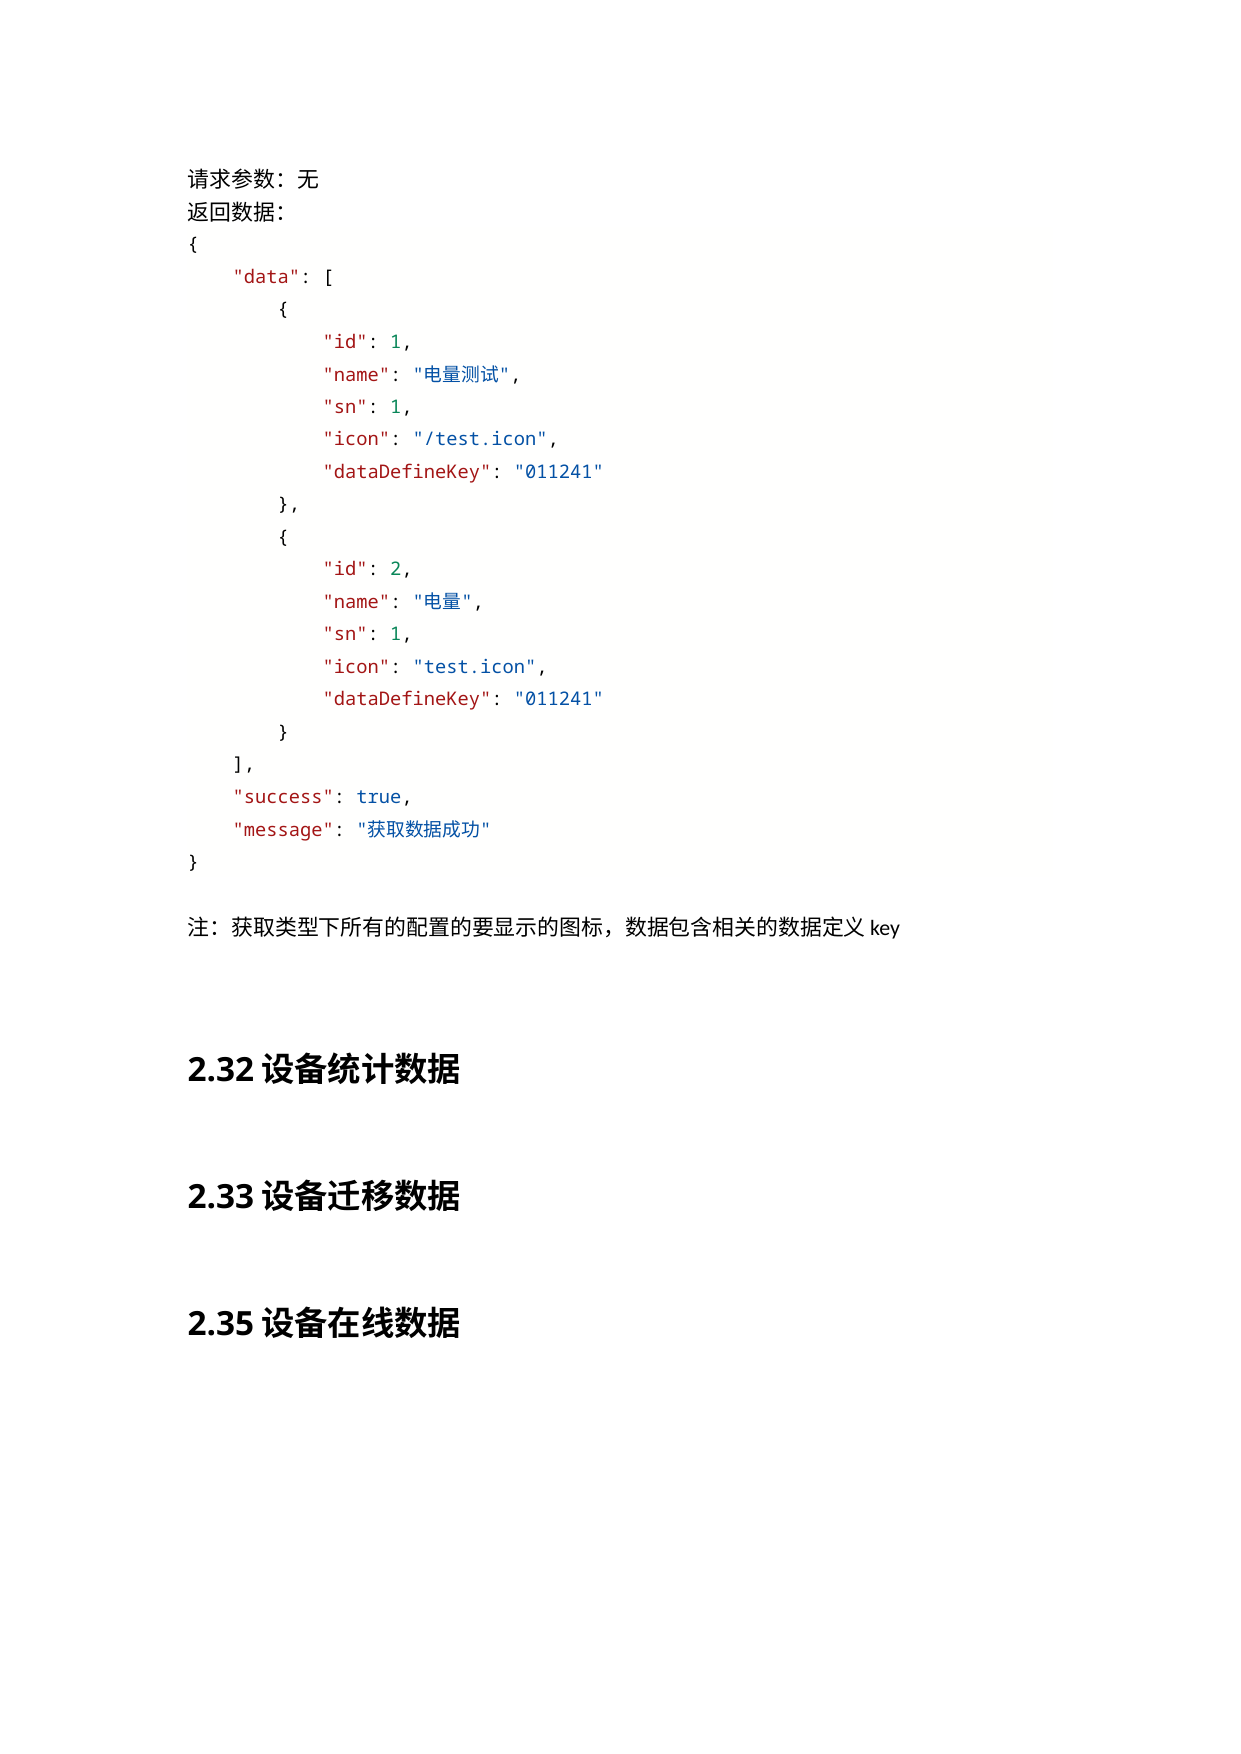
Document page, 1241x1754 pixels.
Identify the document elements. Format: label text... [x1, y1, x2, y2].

text ], [187, 747, 1053, 779]
text "id": 1, [187, 324, 1053, 357]
text }, [187, 487, 1053, 519]
text } [187, 844, 1053, 877]
subtitle 2.32设备统计数据 [187, 1034, 1053, 1099]
text { [187, 227, 1053, 259]
subtitle 2.33设备迁移数据 [187, 1161, 1053, 1226]
text { [187, 519, 1053, 552]
subtitle 2.35设备在线数据 [187, 1289, 1053, 1354]
text "success": true, [187, 779, 1053, 812]
text { [187, 292, 1053, 324]
text "name": "电量测试", [187, 357, 1053, 389]
text 返回数据： [187, 194, 1053, 227]
text "data": [ [187, 259, 1053, 292]
text "id": 2, [187, 552, 1053, 584]
text "icon": "test.icon", [187, 649, 1053, 682]
text } [187, 714, 1053, 747]
text "icon": "/test.icon", [187, 422, 1053, 454]
text "sn": 1, [187, 617, 1053, 649]
text "name": "电量", [187, 584, 1053, 617]
text "dataDefineKey": "011241" [187, 682, 1053, 714]
text 请求参数：无 [187, 162, 1053, 194]
text 注：获取类型下所有的配置的要显示的图标，数据包含相关的数据定义key [187, 909, 1053, 942]
text "message": "获取数据成功" [187, 812, 1053, 844]
text "sn": 1, [187, 389, 1053, 422]
text "dataDefineKey": "011241" [187, 454, 1053, 487]
